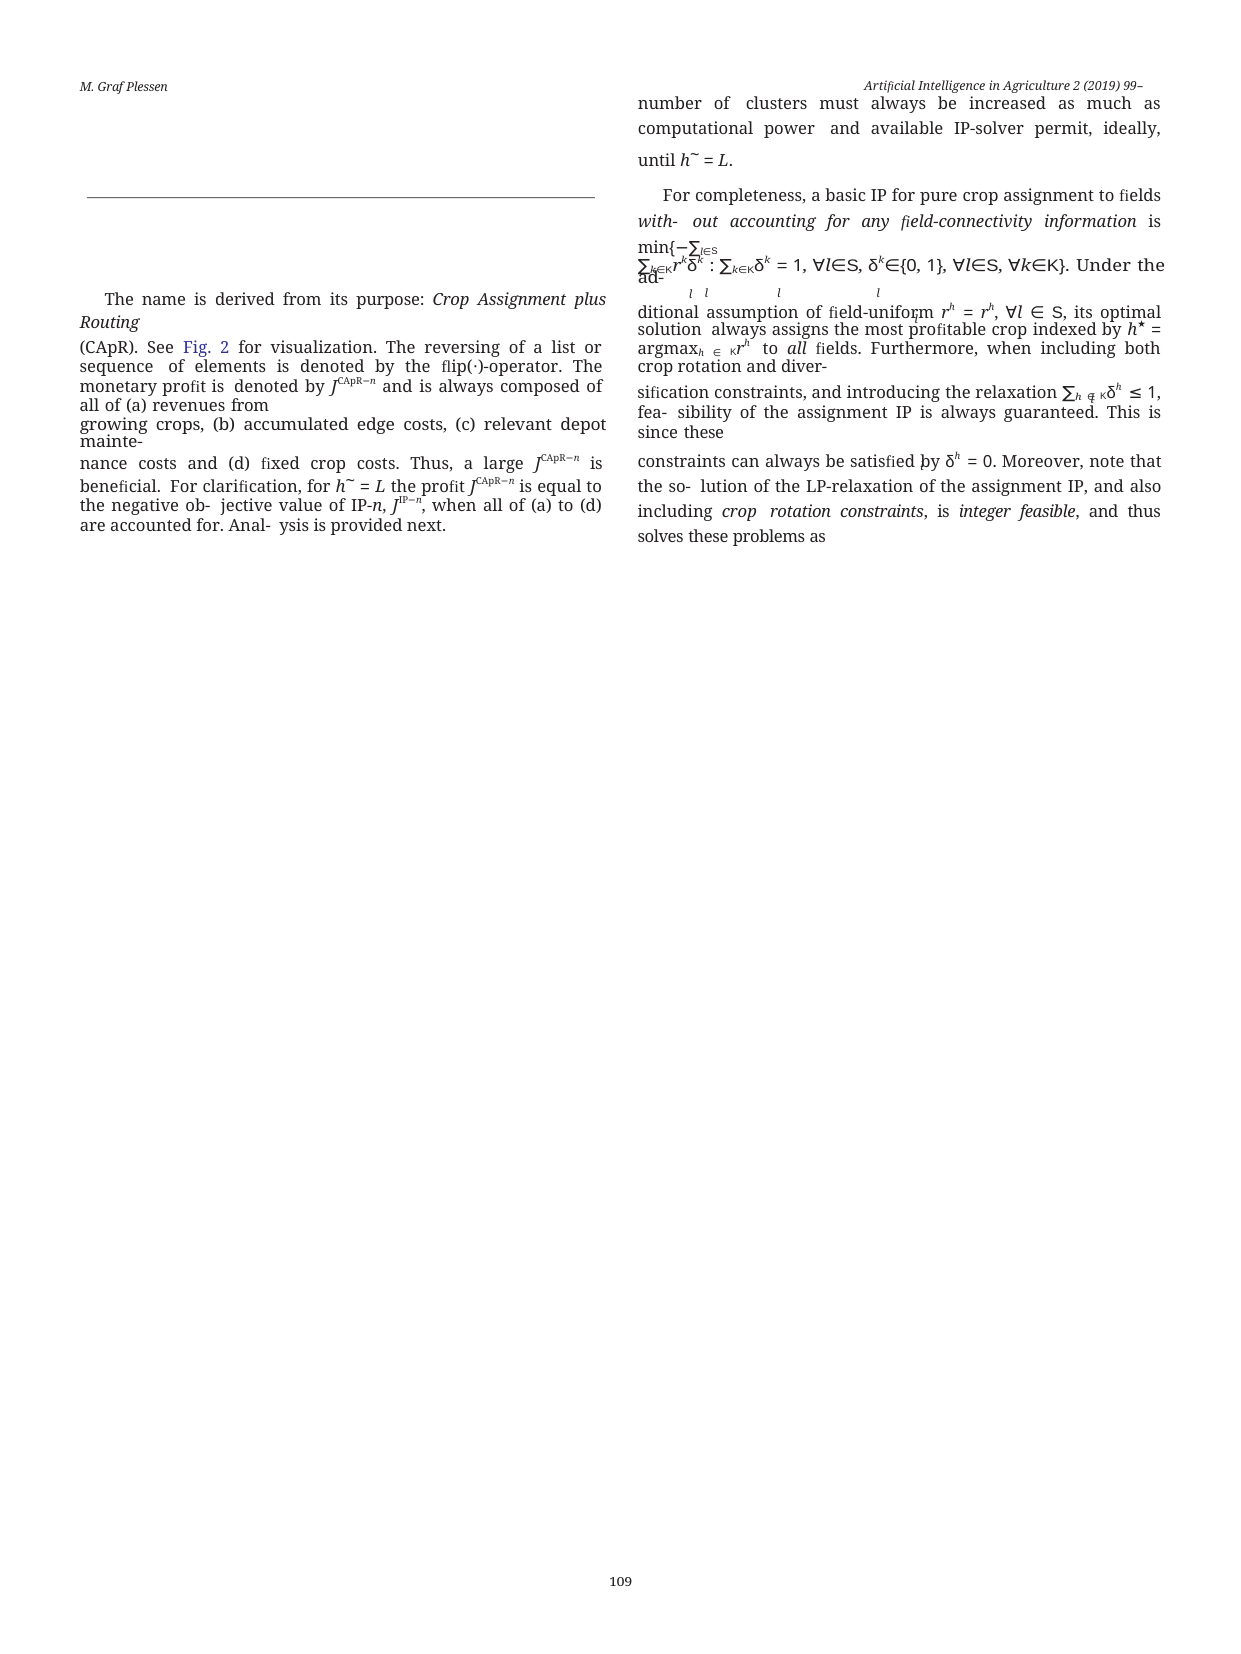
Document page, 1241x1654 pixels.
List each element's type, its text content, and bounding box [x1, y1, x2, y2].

text l l l l [688, 288, 1173, 301]
text (CApR). See Fig. 2 for visualization. The reversing of a list or sequence of elements is denoted by the flip(⋅)-operator. The monetary profit is denoted by JCApR−n and is always composed of all of (a) revenues from [79, 338, 602, 417]
text The name is derived from its purpose: Crop Assignment plus Routing [79, 287, 607, 333]
text sification constraints, and introducing the relaxation ∑h ∈ Kδh ≤ 1, fea- sibility of the assignment IP is always guaranteed. This is since these [637, 382, 1161, 444]
text constraints can always be satisfied by δh = 0. Moreover, note that the so- lution of the LP-relaxation of the assignment IP, and also including crop rotation constraints, is integer feasible, and thus solves these problems as [637, 449, 1161, 547]
text growing crops, (b) accumulated edge costs, (c) relevant depot mainte- [79, 417, 607, 451]
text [637, 92, 1161, 171]
text ditional assumption of field-uniform rh = rh, ∀l ∈ S, its optimal solution always assigns the most profitable crop indexed by h★ = argmaxh ∈ Krh to all fields. Furthermore, when including both crop rotation and diver- [637, 304, 1161, 377]
text For completeness, a basic IP for pure crop assignment to fields with- out accounting for any field-connectivity information is min{−∑l∈S [638, 180, 1161, 258]
text ∑k∈Krkδk : ∑k∈Kδk = 1, ∀l∈S, δk∈{0, 1}, ∀l∈S, ∀k∈K}. Under the ad- [638, 262, 1173, 286]
text nance costs and (d) fixed crop costs. Thus, a large JCApR−n is beneficial. For clarification, for h~ = L the profit JCApR−n is equal to the negative ob- jective value of IP-n, JIP−n, when all of (a) to (d) are accounted for. Anal- ysis is provided next. [79, 454, 603, 536]
